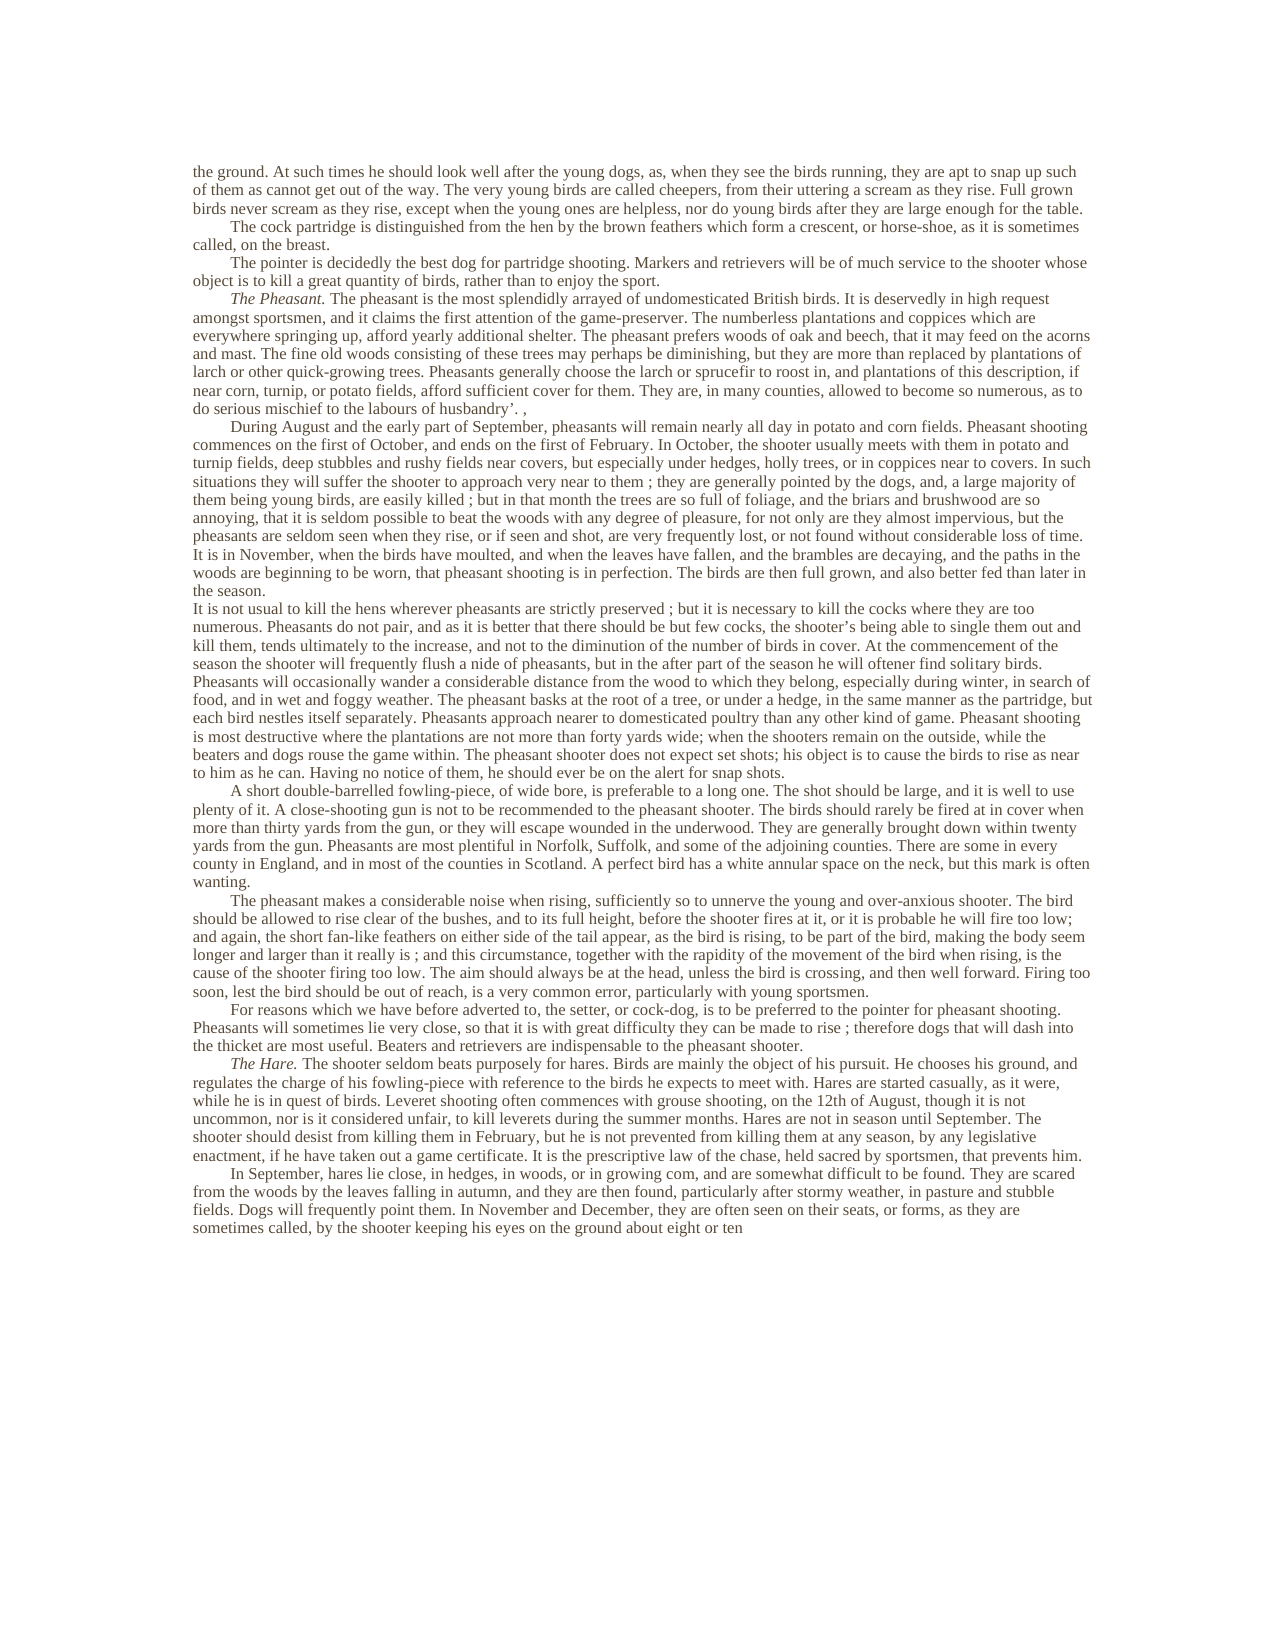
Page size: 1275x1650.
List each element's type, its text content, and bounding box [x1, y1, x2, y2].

text The pointer is decidedly the best dog for partridge shooting. Markers and retrievers will be of much service to the shooter whose object is to kill a great quantity of birds, rather than to enjoy the sport. [193, 254, 1094, 290]
text For reasons which we have before adverted to, the setter, or cock-dog, is to be preferred to the pointer for pheasant shooting. Pheasants will sometimes lie very close, so that it is with great difficulty they can be made to rise ; therefore dogs that will dash into the thicket are most useful. Beaters and retrievers are indispensable to the pheasant shooter. [193, 1001, 1094, 1055]
text The pheasant makes a considerable noise when rising, sufficiently so to unnerve the young and over-anxious shooter. The bird should be allowed to rise clear of the bushes, and to its full height, before the shooter fires at it, or it is probable he will fire too low; and again, the short fan-like feathers on either side of the tail appear, as the bird is rising, to be part of the bird, making the body seem longer and larger than it really is ; and this circumstance, together with the rapidity of the movement of the bird when rising, is the cause of the shooter firing too low. The aim should always be at the head, unless the bird is crossing, and then well forward. Firing too soon, lest the bird should be out of reach, is a very common error, particularly with young sportsmen. [193, 891, 1094, 1001]
text In September, hares lie close, in hedges, in woods, or in growing com, and are somewhat difficult to be found. They are scared from the woods by the leaves falling in autumn, and they are then found, particularly after stormy weather, in pasture and stubble fields. Dogs will frequently point them. In November and December, they are often seen on their seats, or forms, as they are sometimes called, by the shooter keeping his eyes on the ground about eight or ten [193, 1164, 1094, 1237]
text The cock partridge is distinguished from the hen by the brown feathers which form a crescent, or horse-shoe, as it is sometimes called, on the breast. [193, 218, 1094, 254]
text The Hare. The shooter seldom beats purposely for hares. Birds are mainly the object of his pursuit. He chooses his ground, and regulates the charge of his fowling-piece with reference to the birds he expects to meet with. Hares are started casually, as it were, while he is in quest of birds. Leveret shooting often commences with grouse shooting, on the 12th of August, though it is not uncommon, nor is it considered unfair, to kill leverets during the summer months. Hares are not in season until September. The shooter should desist from killing them in February, but he is not prevented from killing them at any season, by any legislative enactment, if he have taken out a game certificate. It is the prescriptive law of the chase, held sacred by sportsmen, that prevents him. [193, 1055, 1094, 1164]
text A short double-barrelled fowling-piece, of wide bore, is preferable to a long one. The shot should be large, and it is well to use plenty of it. A close-shooting gun is not to be recommended to the pheasant shooter. The birds should rarely be fired at in cover when more than thirty yards from the gun, or they will escape wounded in the underwood. They are generally brought down within twenty yards from the gun. Pheasants are most plentiful in Norfolk, Suffolk, and some of the adjoining counties. There are some in every county in England, and in most of the counties in Scotland. A perfect bird has a white annular space on the neck, but this mark is often wanting. [193, 782, 1094, 891]
text The Pheasant. The pheasant is the most splendidly arrayed of undomesticated British birds. It is deservedly in high request amongst sportsmen, and it claims the first attention of the game-preserver. The numberless plantations and coppices which are everywhere springing up, afford yearly additional shelter. The pheasant prefers woods of oak and beech, that it may feed on the acorns and mast. The fine old woods consisting of these trees may perhaps be diminishing, but they are more than replaced by plantations of larch or other quick-growing trees. Pheasants generally choose the larch or sprucefir to roost in, and plantations of this description, if near corn, turnip, or potato fields, afford sufficient cover for them. They are, in many counties, allowed to become so numerous, as to do serious mischief to the labours of husbandry’. , [193, 290, 1094, 418]
text the ground. At such times he should look well after the young dogs, as, when they see the birds running, they are apt to snap up such of them as cannot get out of the way. The very young birds are called cheepers, from their uttering a scream as they rise. Full grown birds never scream as they rise, except when the young ones are helpless, nor do young birds after they are large enough for the table. [193, 163, 1094, 218]
text It is not usual to kill the hens wherever pheasants are strictly preserved ; but it is necessary to kill the cocks where they are too numerous. Pheasants do not pair, and as it is better that there should be but few cocks, the shooter’s being able to single them out and kill them, tends ultimately to the increase, and not to the diminution of the number of birds in cover. At the commencement of the season the shooter will frequently flush a nide of pheasants, but in the after part of the season he will oftener find solitary birds. Pheasants will occasionally wander a considerable distance from the wood to which they belong, especially during winter, in search of food, and in wet and foggy weather. The pheasant basks at the root of a tree, or under a hedge, in the same manner as the partridge, but each bird nestles itself separately. Pheasants approach nearer to domesticated poultry than any other kind of game. Pheasant shooting is most destructive where the plantations are not more than forty yards wide; when the shooters remain on the outside, while the beaters and dogs rouse the game within. The pheasant shooter does not expect set shots; his object is to cause the birds to rise as near to him as he can. Having no notice of them, he should ever be on the alert for snap shots. [193, 600, 1094, 782]
text During August and the early part of September, pheasants will remain nearly all day in potato and corn fields. Pheasant shooting commences on the first of October, and ends on the first of February. In October, the shooter usually meets with them in potato and turnip fields, deep stubbles and rushy fields near covers, but especially under hedges, holly trees, or in coppices near to covers. In such situations they will suffer the shooter to approach very near to them ; they are generally pointed by the dogs, and, a large majority of them being young birds, are easily killed ; but in that month the trees are so full of foliage, and the briars and brushwood are so annoying, that it is seldom possible to beat the woods with any degree of pleasure, for not only are they almost impervious, but the pheasants are seldom seen when they rise, or if seen and shot, are very frequently lost, or not found without considerable loss of time. It is in November, when the birds have moulted, and when the leaves have fallen, and the brambles are decaying, and the paths in the woods are beginning to be worn, that pheasant shooting is in perfection. The birds are then full grown, and also better fed than later in the season. [193, 418, 1094, 600]
